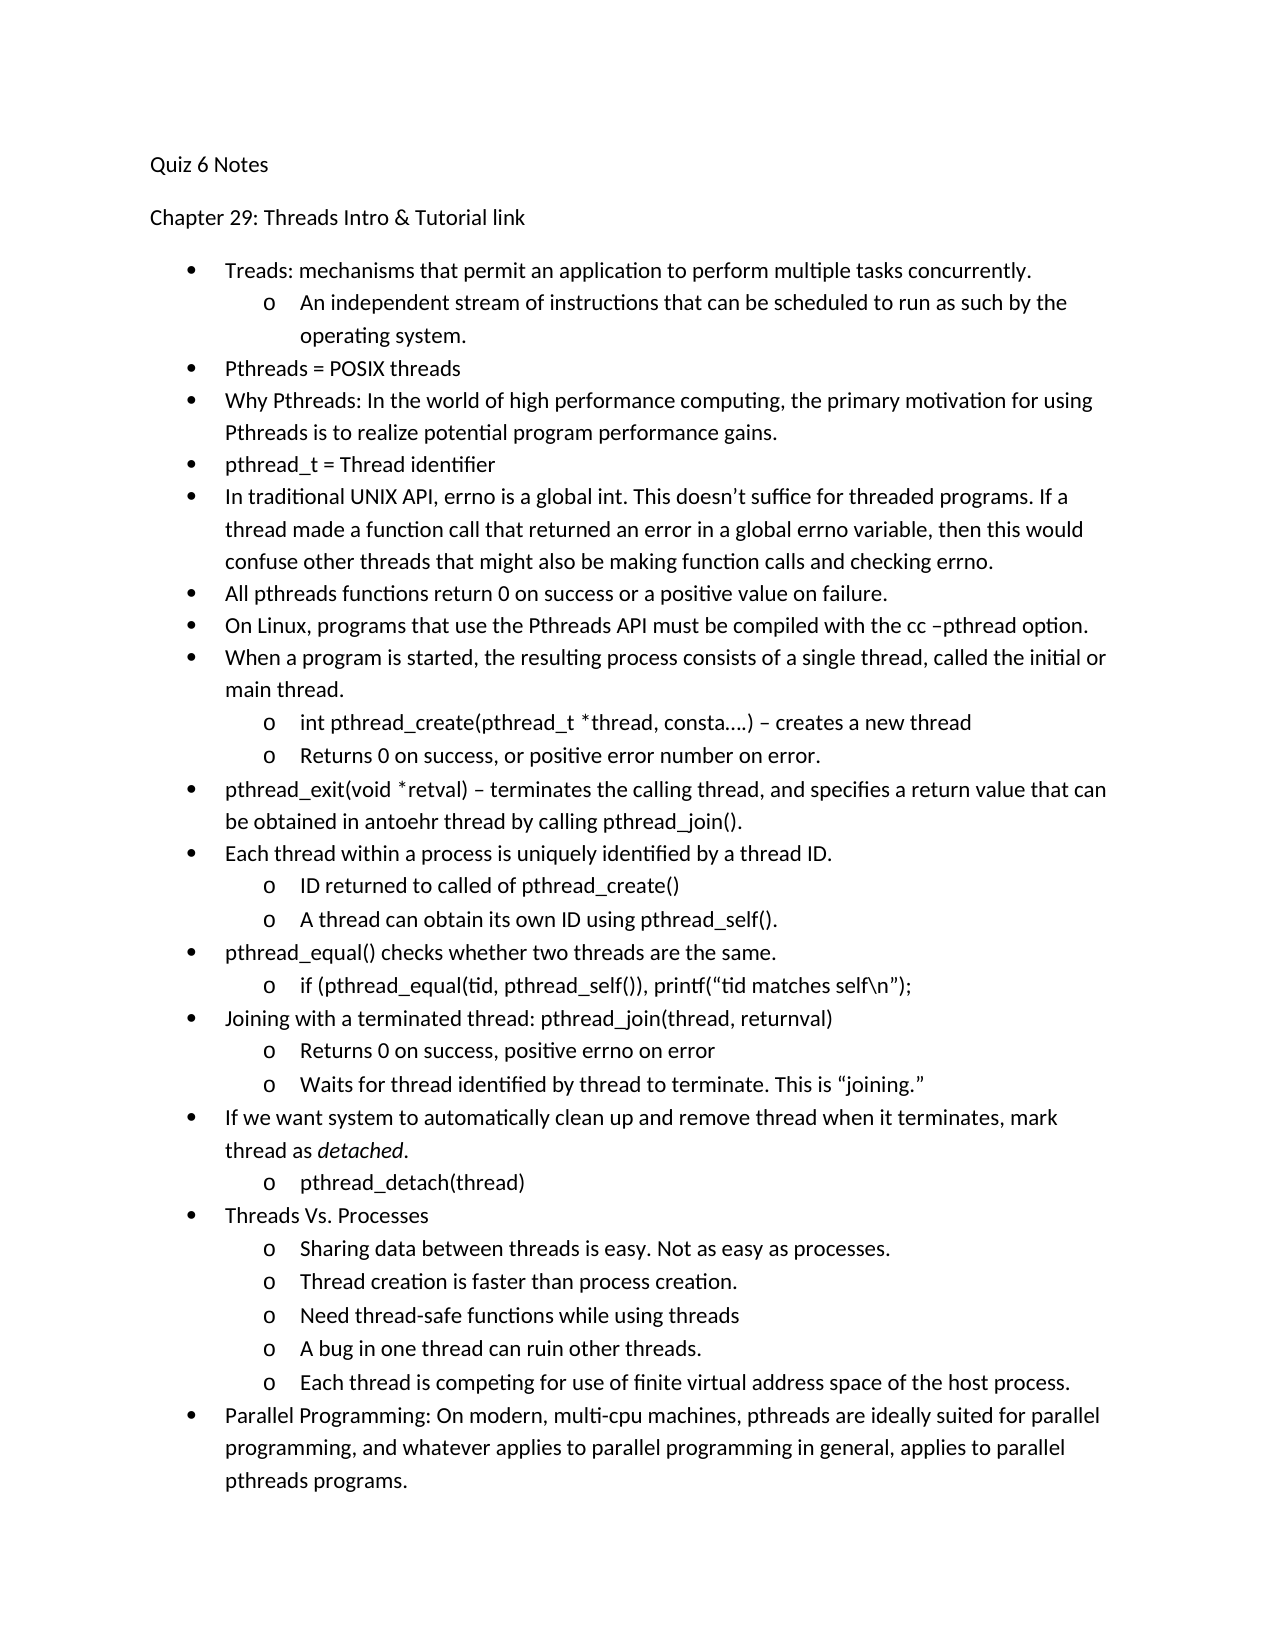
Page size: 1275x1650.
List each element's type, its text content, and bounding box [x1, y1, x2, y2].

list Parallel Programming: On modern, multi-cpu machines, pthreads are ideally suited for parallel programming, and whatever applies to parallel programming in general, applies to parallel pthreads programs. [187, 1401, 1125, 1494]
list If we want system to automatically clean up and remove thread when it terminates, mark thread as detached. [187, 1103, 1125, 1164]
list int pthread_create(pthread_t *thread, consta….) – creates a new thread [262, 708, 1125, 737]
text Quiz 6 Notes [150, 150, 1125, 178]
list Returns 0 on success, or positive error number on error. [262, 741, 1125, 771]
list Each thread is competing for use of finite virtual address space of the host process. [262, 1368, 1125, 1397]
list A bug in one thread can ruin other threads. [262, 1334, 1125, 1363]
list When a program is started, the resulting process consists of a single thread, called the initial or main thread. [187, 643, 1125, 704]
list Thread creation is faster than process creation. [262, 1267, 1125, 1296]
list pthread_detach(thread) [262, 1168, 1125, 1197]
list Waits for thread identified by thread to terminate. This is “joining.” [262, 1070, 1125, 1099]
list Joining with a terminated thread: pthread_join(thread, returnval) [187, 1004, 1125, 1032]
list Need thread-safe functions while using threads [262, 1301, 1125, 1330]
list Returns 0 on success, positive errno on error [262, 1036, 1125, 1066]
list Threads Vs. Processes [187, 1201, 1125, 1229]
list Pthreads = POSIX threads [187, 354, 1125, 382]
list All pthreads functions return 0 on success or a positive value on failure. [187, 579, 1125, 607]
list In traditional UNIX API, errno is a global int. This doesn’t suffice for threaded programs. If a thread made a function call that returned an error in a global errno variable, then this would confuse other threads that might also be making function calls and checking errno. [187, 482, 1125, 575]
list Why Pthreads: In the world of high performance computing, the primary motivation for using Pthreads is to realize potential program performance gains. [187, 386, 1125, 446]
list pthread_t = Thread identifier [187, 450, 1125, 478]
list if (pthread_equal(tid, pthread_self()), printf(“tid matches self\n”); [262, 971, 1125, 1000]
list A thread can obtain its own ID using pthread_self(). [262, 905, 1125, 934]
list Treads: mechanisms that permit an application to perform multiple tasks concurrently. [187, 256, 1125, 284]
list Sharing data between threads is easy. Not as easy as processes. [262, 1234, 1125, 1263]
list Each thread within a process is uniquely identified by a thread ID. [187, 839, 1125, 867]
list pthread_equal() checks whether two threads are the same. [187, 938, 1125, 967]
list An independent stream of instructions that can be scheduled to run as such by the operating system. [262, 288, 1125, 349]
list On Linux, programs that use the Pthreads API must be compiled with the cc –pthread option. [187, 611, 1125, 639]
list ID returned to called of pthread_create() [262, 871, 1125, 901]
text Chapter 29: Threads Intro & Tutorial link [150, 203, 1125, 231]
list pthread_exit(void *retval) – terminates the calling thread, and specifies a return value that can be obtained in antoehr thread by calling pthread_join(). [187, 775, 1125, 835]
